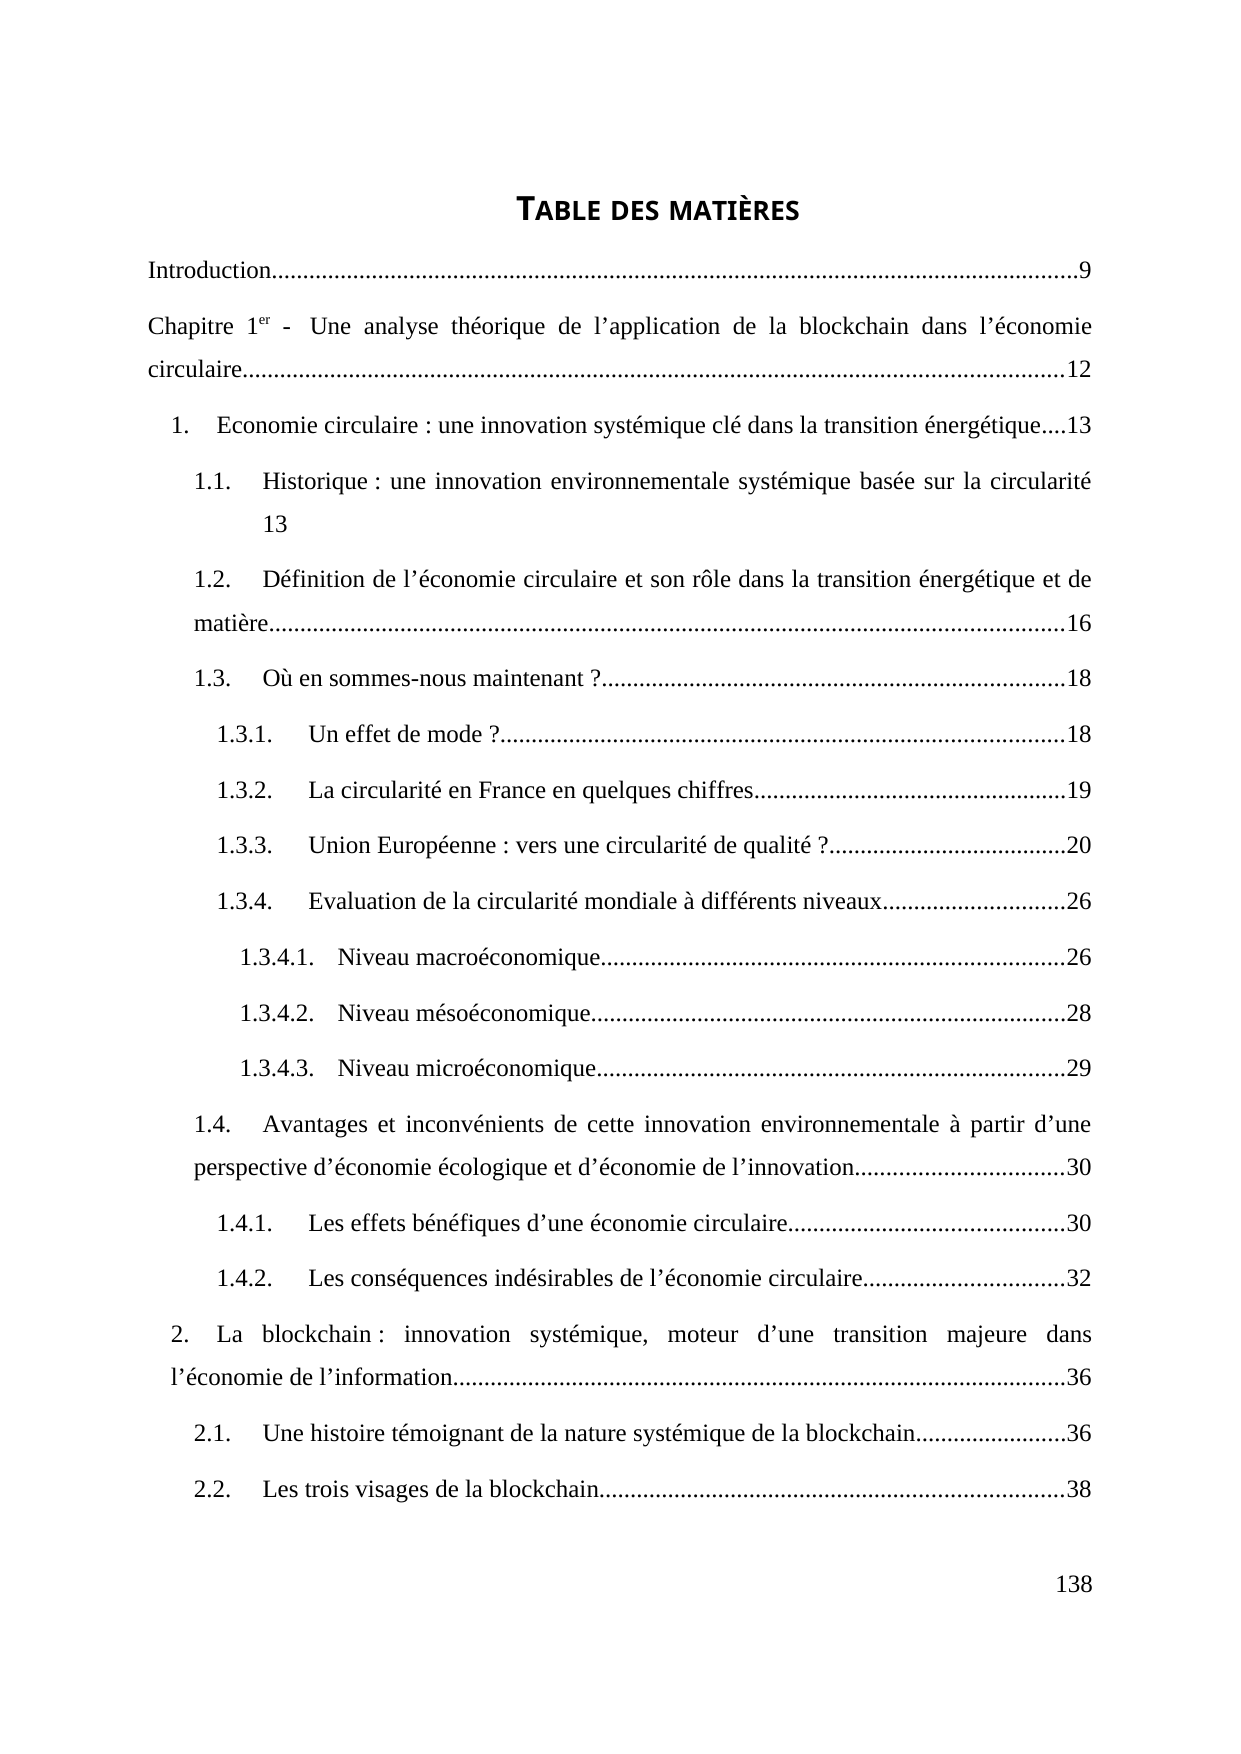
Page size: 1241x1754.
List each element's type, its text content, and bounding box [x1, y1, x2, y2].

text 2. La blockchain : innovation systémique, moteur d’une transition majeure dans l’économie de l’information 36 [171, 1319, 1092, 1391]
text 1.2. Définition de l’économie circulaire et son rôle dans la transition énergétique et de matière 16 [193, 564, 1092, 636]
text 1.3.4.2. Niveau mésoéconomique 28 [239, 998, 1092, 1026]
text 1.3.3. Union Européenne : vers une circularité de qualité ? 20 [216, 830, 1092, 859]
text Chapitre 1er - Une analyse théorique de l’application de la blockchain dans l’économie circulaire 12 [148, 311, 1092, 383]
text 1.3.1. Un effet de mode ? 18 [216, 719, 1092, 748]
text 1.4.2. Les conséquences indésirables de l’économie circulaire 32 [216, 1263, 1092, 1292]
text 2.2. Les trois visages de la blockchain 38 [193, 1474, 1092, 1502]
text 1.4. Avantages et inconvénients de cette innovation environnementale à partir d’une perspective d’économie écologique et d’économie de l’innovation 30 [193, 1109, 1092, 1181]
text 1.3.4.1. Niveau macroéconomique 26 [239, 942, 1092, 971]
text 2.1. Une histoire témoignant de la nature systémique de la blockchain 36 [193, 1418, 1092, 1447]
text 1.3. Où en sommes-nous maintenant ? 18 [193, 663, 1092, 692]
text 1.4.1. Les effets bénéfiques d’une économie circulaire 30 [216, 1208, 1092, 1237]
text 1.3.2. La circularité en France en quelques chiffres 19 [216, 775, 1092, 803]
subtitle Table des matières [185, 185, 1092, 231]
text Introduction 9 [148, 256, 1092, 284]
text 1.3.4.3. Niveau microéconomique 29 [239, 1053, 1092, 1082]
text 1.3.4. Evaluation de la circularité mondiale à différents niveaux 26 [216, 886, 1092, 915]
text 1.1. Historique : une innovation environnementale systémique basée sur la circularité 13 [193, 466, 1092, 538]
text 1. Economie circulaire : une innovation systémique clé dans la transition énergétique 13 [171, 410, 1092, 439]
